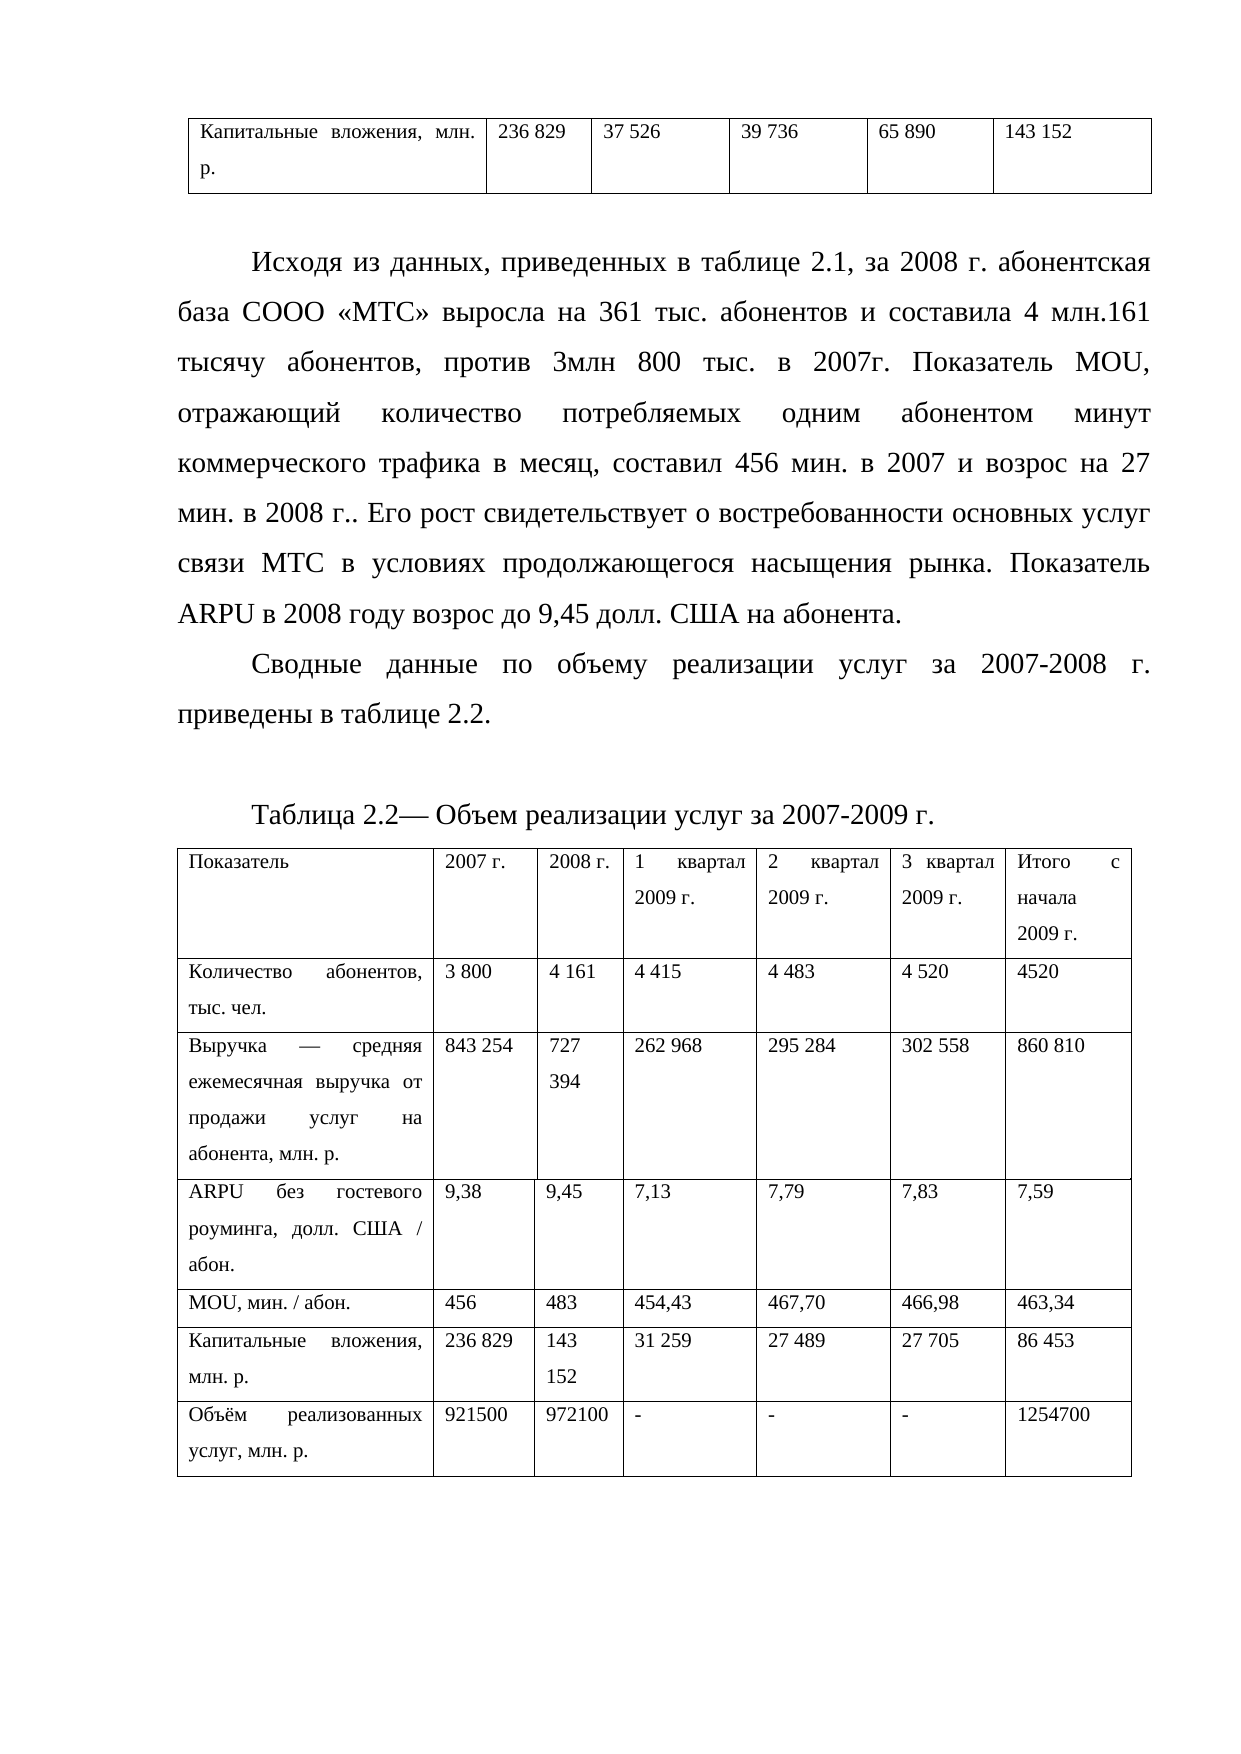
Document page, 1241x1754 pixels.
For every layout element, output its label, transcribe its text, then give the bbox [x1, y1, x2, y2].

table_cell MOU, мин. / абон. [178, 1290, 433, 1327]
table_cell - [757, 1402, 890, 1476]
table_cell Объём реализованных услуг, млн. р. [178, 1402, 433, 1476]
table_cell 456 [434, 1290, 534, 1327]
table_cell 467,70 [757, 1290, 890, 1327]
table_cell 727 394 [538, 1033, 623, 1178]
table_cell 466,98 [891, 1290, 1005, 1327]
table_cell 9,38 [434, 1180, 534, 1289]
table_cell 236 829 [434, 1328, 534, 1401]
table_cell 65 890 [868, 119, 993, 192]
table_cell 843 254 [434, 1033, 537, 1178]
table_header 2008 г. [538, 849, 623, 958]
table_cell - [891, 1402, 1005, 1476]
table_cell 31 259 [624, 1328, 756, 1401]
table_cell 37 526 [592, 119, 729, 192]
table_cell 7,79 [757, 1180, 890, 1289]
table_cell 27 489 [757, 1328, 890, 1401]
table_cell Выручка — средняя ежемесячная выручка от продажи услуг на абонента, млн. р. [178, 1033, 433, 1178]
table_cell 921500 [434, 1402, 534, 1476]
table_cell 972100 [535, 1402, 623, 1476]
table_cell 4 520 [891, 959, 1005, 1032]
table_cell 1254700 [1006, 1402, 1131, 1476]
table_cell 4520 [1006, 959, 1131, 1032]
table_header 3 квартал 2009 г. [891, 849, 1005, 958]
table_cell 454,43 [624, 1290, 756, 1327]
table_cell 860 810 [1006, 1033, 1131, 1178]
table_cell 483 [535, 1290, 623, 1327]
table_cell 39 736 [730, 119, 867, 192]
table_cell Количество абонентов, тыс. чел. [178, 959, 433, 1032]
table_cell Капитальные вложения, млн. р. [178, 1328, 433, 1401]
table_cell - [624, 1402, 756, 1476]
table_cell 302 558 [891, 1033, 1005, 1178]
table_cell 3 800 [434, 959, 537, 1032]
text Исходя из данных, приведенных в таблице 2.1, за 2008 г. абонентская база СООО «МТС» выросла на 361 тыс. абонентов и составила 4 млн.161 тысячу абонентов, против 3млн 800 тыс. в 2007г. Показатель MOU, отражающий количество потребляемых одним абонентом минут коммерческого трафика в месяц, составил 456 мин. в 2007 и возрос на 27 мин. в 2008 г.. Его рост свидетельствует о востребованности основных услуг связи МТС в условиях продолжающегося насыщения рынка. Показатель ARPU в 2008 году возрос до 9,45 долл. США на абонента. [177, 244, 1152, 629]
table_cell 7,13 [624, 1180, 756, 1289]
table_cell 4 483 [757, 959, 890, 1032]
table_cell 4 415 [624, 959, 756, 1032]
table_header 1 квартал 2009 г. [624, 849, 756, 958]
table_cell Капитальные вложения, млн. р. [189, 119, 486, 192]
table_cell 7,83 [891, 1180, 1005, 1289]
table_cell 86 453 [1006, 1328, 1131, 1401]
table_cell 463,34 [1006, 1290, 1131, 1327]
table_header Итого с начала 2009 г. [1006, 849, 1131, 958]
table_cell 9,45 [535, 1180, 623, 1289]
table_cell 7,59 [1006, 1180, 1131, 1289]
table_header 2 квартал 2009 г. [757, 849, 890, 958]
table_cell 236 829 [487, 119, 591, 192]
table_cell 27 705 [891, 1328, 1005, 1401]
text Таблица 2.2— Объем реализации услуг за 2007-2009 г. [177, 797, 1152, 831]
table_cell ARPU без гостевого роуминга, долл. США / абон. [178, 1180, 433, 1289]
table_cell 143 152 [994, 119, 1151, 192]
table_header 2007 г. [434, 849, 537, 958]
table_cell 262 968 [624, 1033, 756, 1178]
table_cell 4 161 [538, 959, 623, 1032]
table_cell 295 284 [757, 1033, 890, 1178]
text Сводные данные по объему реализации услуг за 2007-2008 г. приведены в таблице 2.2. [177, 646, 1152, 730]
table_header Показатель [178, 849, 433, 958]
table_cell 143 152 [535, 1328, 623, 1401]
